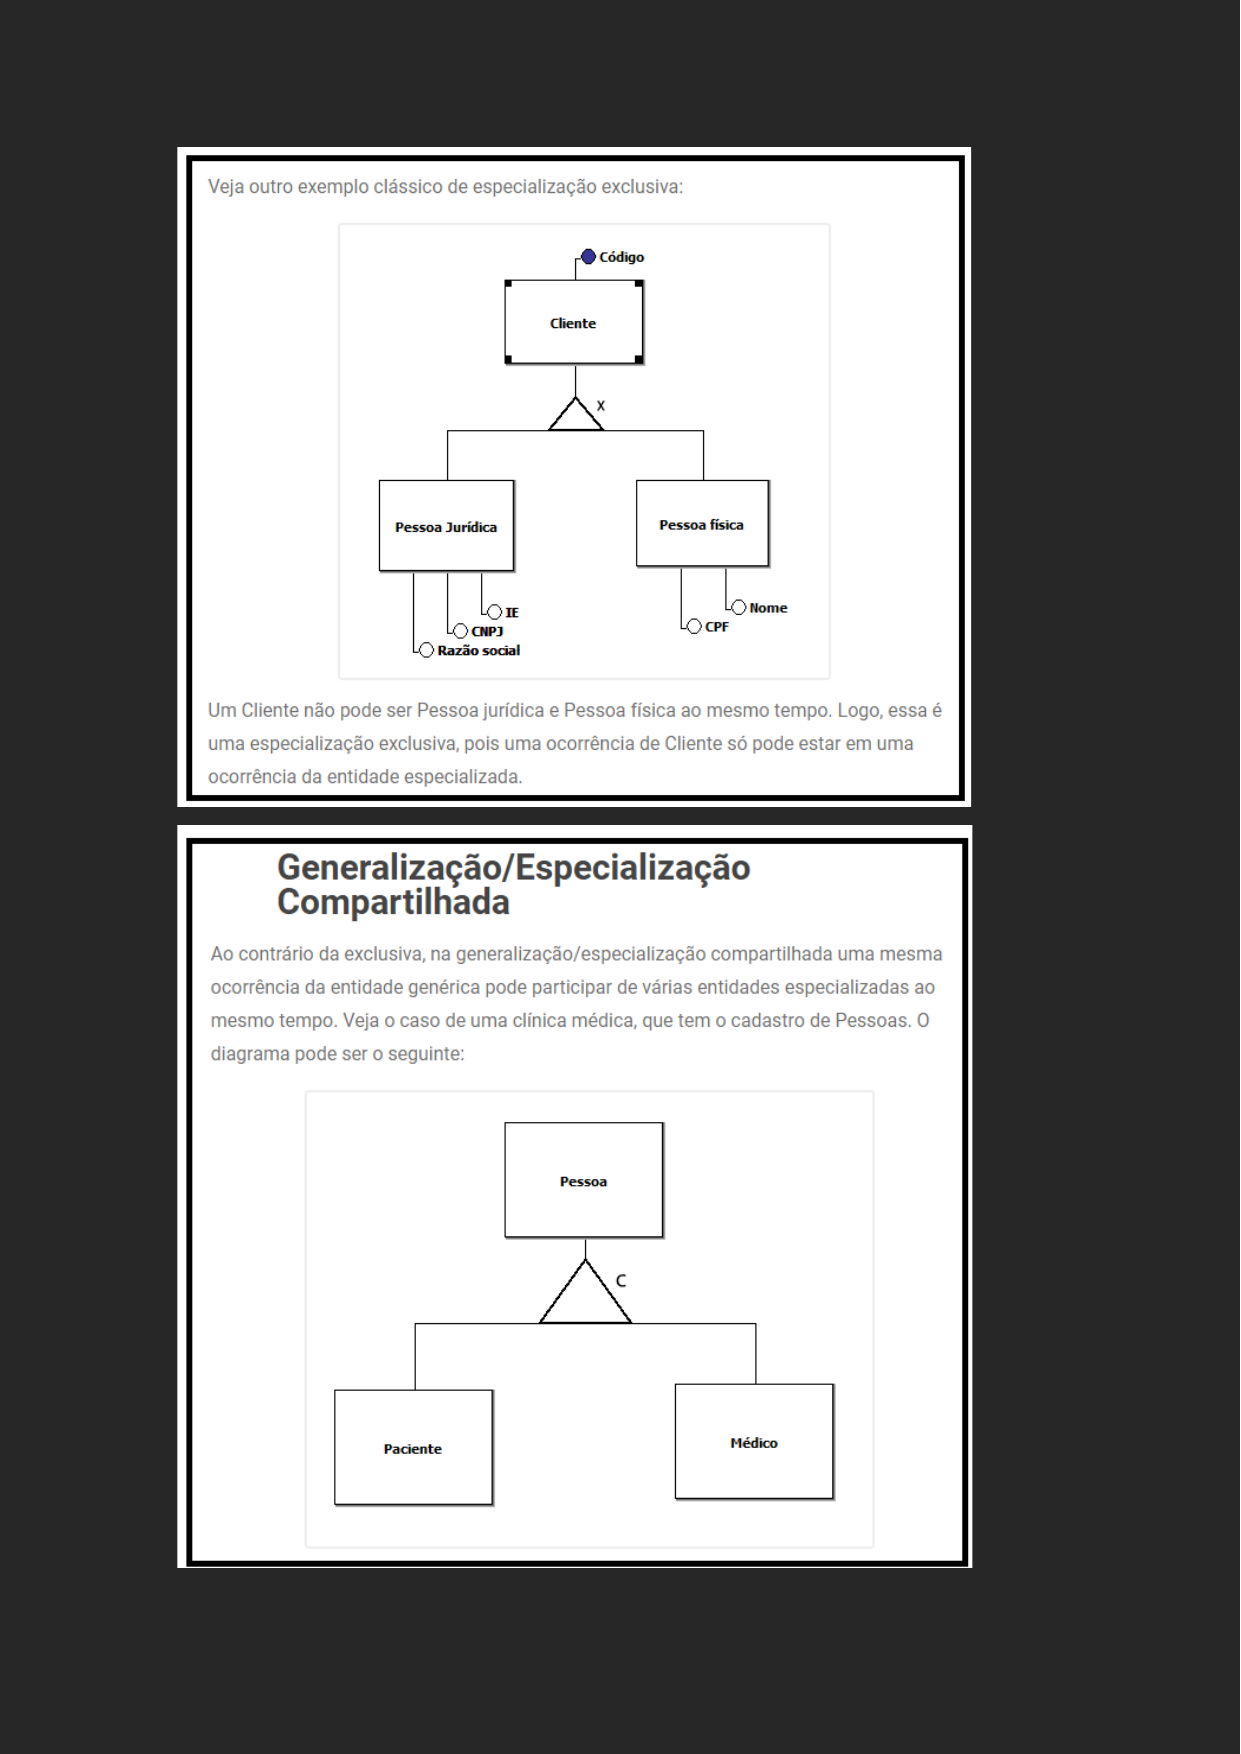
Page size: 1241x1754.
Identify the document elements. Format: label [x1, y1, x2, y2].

picture [177, 147, 972, 807]
picture [177, 825, 973, 1568]
